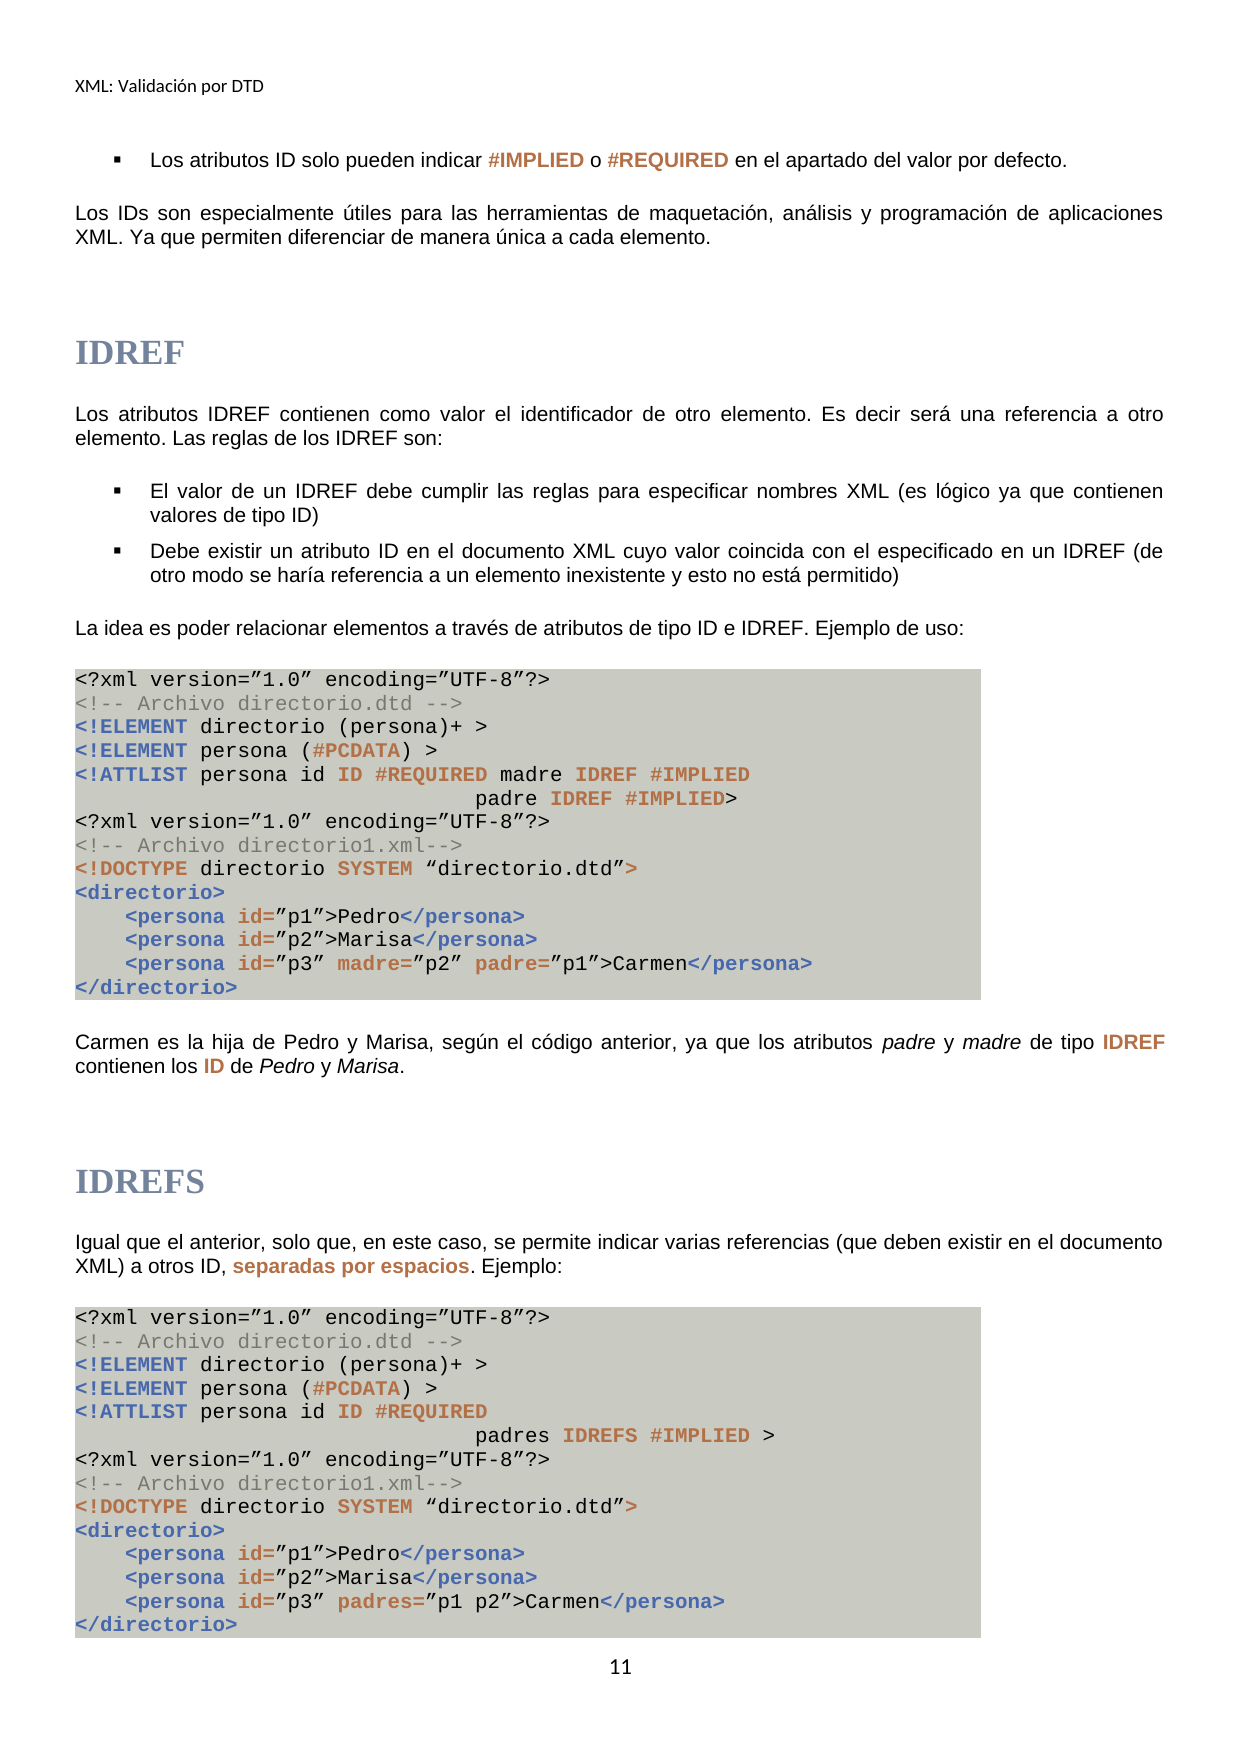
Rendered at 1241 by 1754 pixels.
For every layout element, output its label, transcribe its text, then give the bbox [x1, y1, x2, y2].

text La idea es poder relacionar elementos a través de atributos de tipo ID e IDREF. Ejemplo de uso: [75, 616, 1165, 640]
text IDREFS [75, 1160, 1165, 1201]
text Carmen es la hija de Pedro y Marisa, según el código anterior, ya que los atributos padre y madre de tipo IDREF contienen los ID de Pedro y Marisa. [75, 1029, 1165, 1077]
text Los atributos IDREF contienen como valor el identificador de otro elemento. Es decir será una referencia a otro elemento. Las reglas de los IDREF son: [75, 401, 1165, 449]
list El valor de un IDREF debe cumplir las reglas para especificar nombres XML (es lógico ya que contienen valores de tipo ID) [112, 478, 1165, 526]
list Los atributos ID solo pueden indicar #IMPLIED o #REQUIRED en el apartado del valor por defecto. [112, 148, 1165, 172]
text IDREF [75, 331, 1165, 372]
text Los IDs son especialmente útiles para las herramientas de maquetación, análisis y programación de aplicaciones XML. Ya que permiten diferenciar de manera única a cada elemento. [75, 201, 1165, 249]
list Debe existir un atributo ID en el documento XML cuyo valor coincida con el especificado en un IDREF (de otro modo se haría referencia a un elemento inexistente y esto no está permitido) [112, 539, 1165, 587]
text Igual que el anterior, solo que, en este caso, se permite indicar varias referencias (que deben existir en el documento XML) a otros ID, separadas por espacios. Ejemplo: [75, 1230, 1165, 1278]
